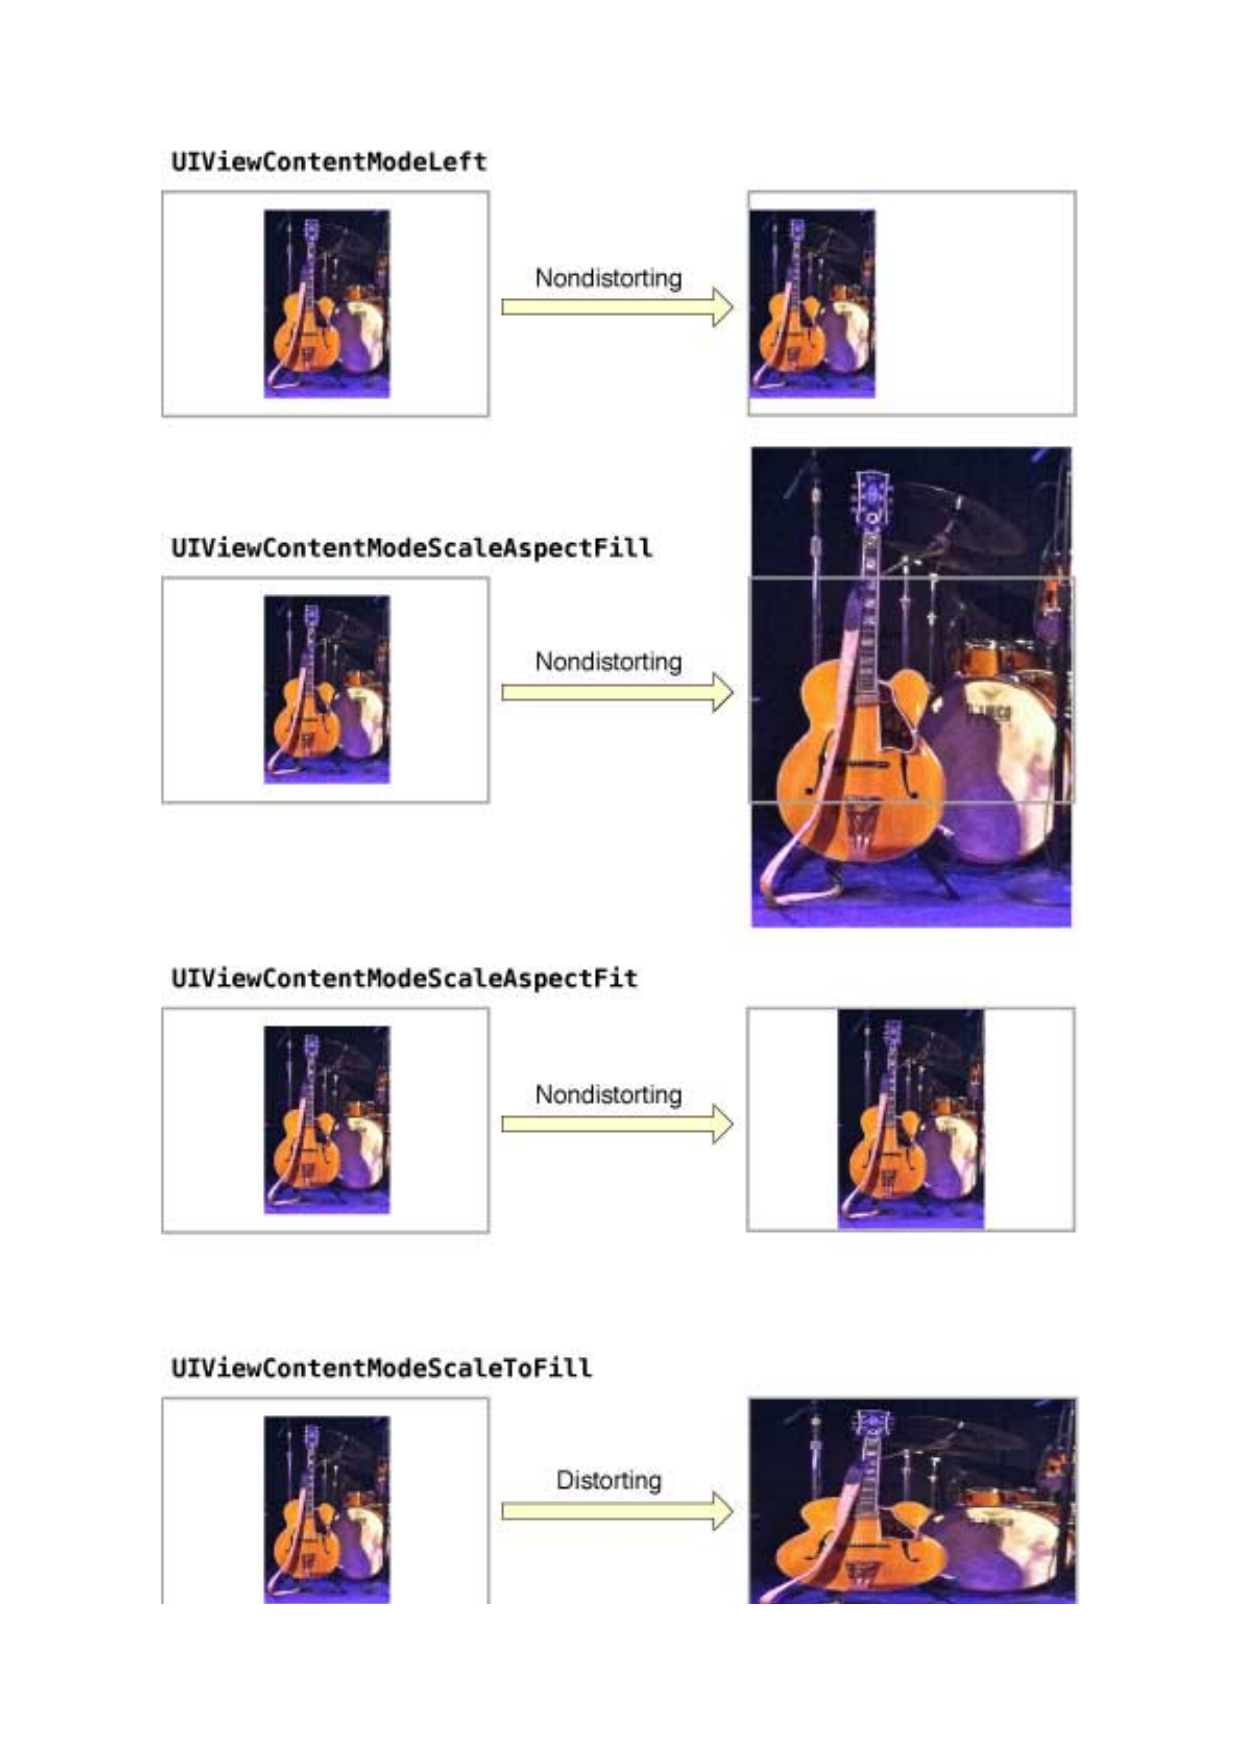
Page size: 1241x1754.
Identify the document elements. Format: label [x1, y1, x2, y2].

picture [160, 150, 1080, 1604]
